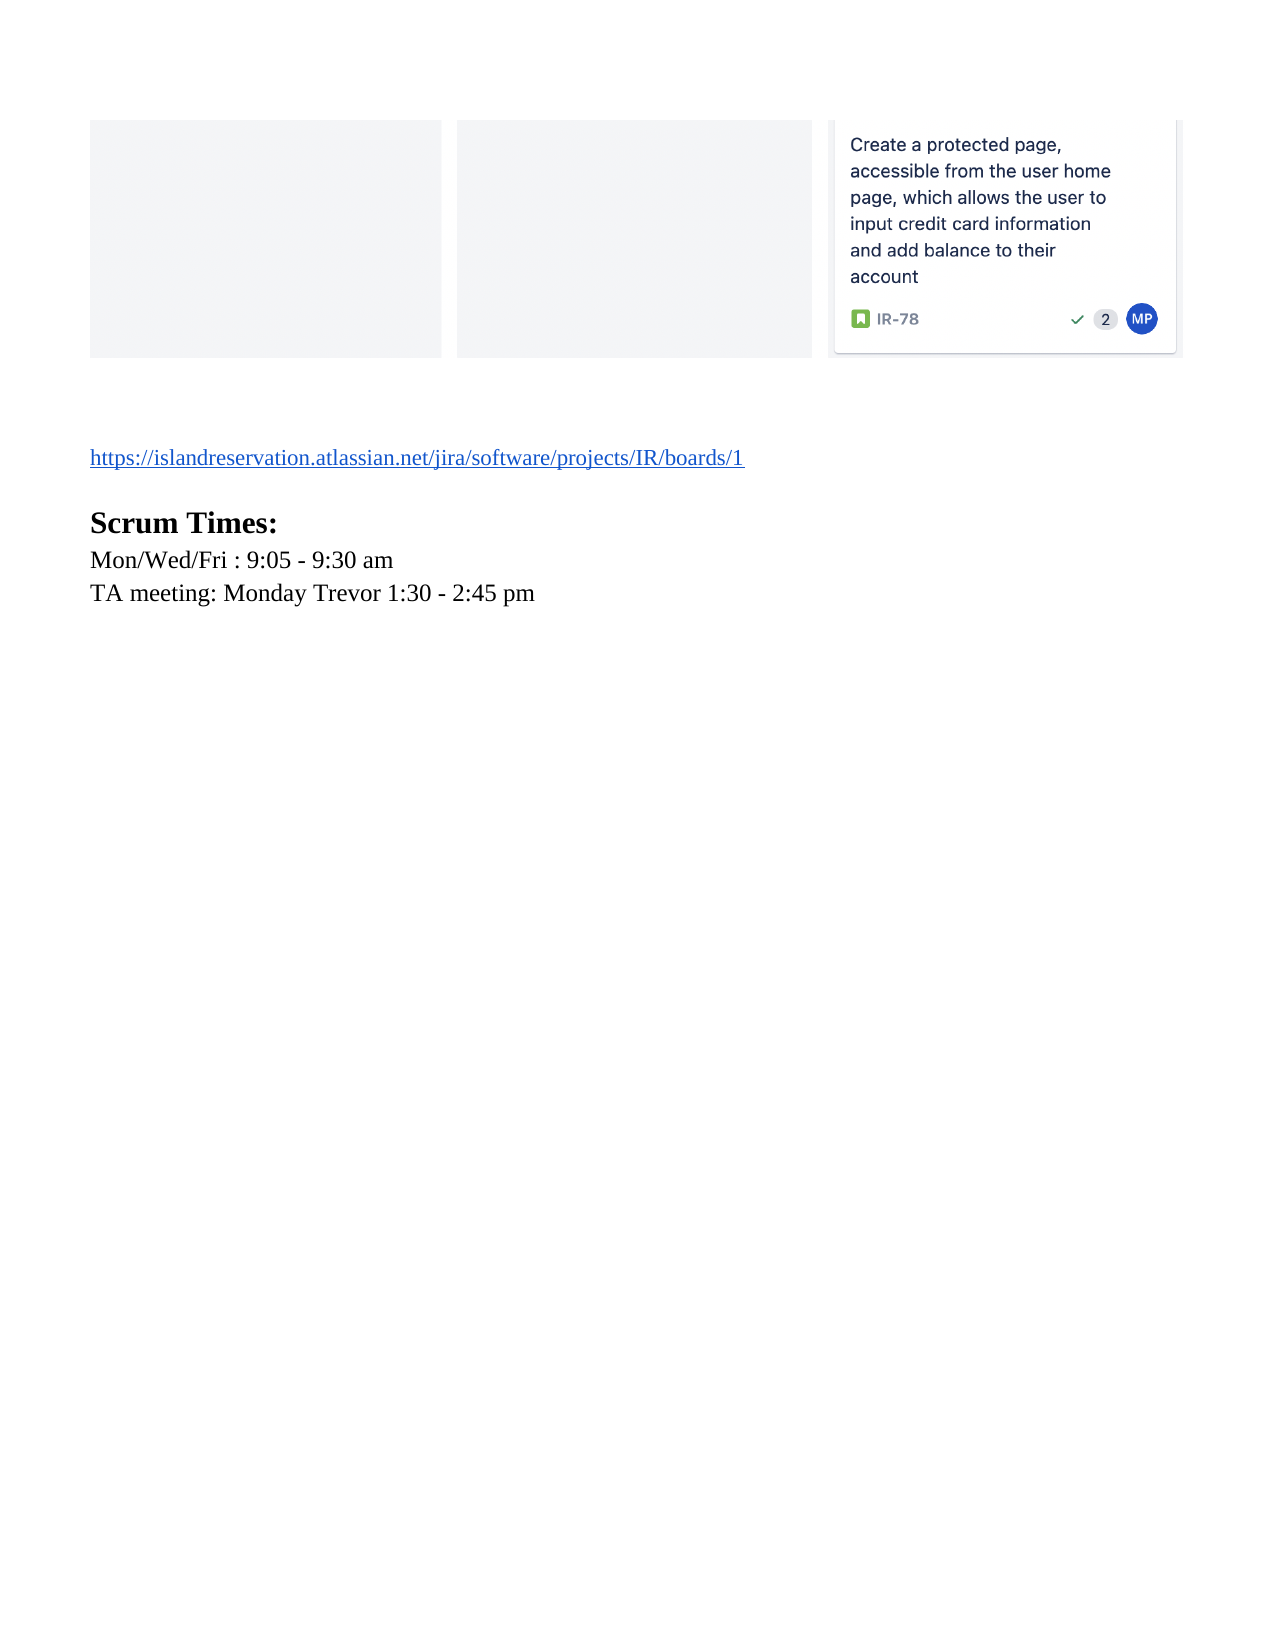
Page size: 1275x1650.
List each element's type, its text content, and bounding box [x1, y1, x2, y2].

text https://islandreservation.atlassian.net/jira/software/projects/IR/boards/1 [90, 444, 1185, 470]
picture [90, 120, 1185, 358]
text Mon/Wed/Fri : 9:05 - 9:30 am [90, 546, 1185, 574]
text TA meeting: Monday Trevor 1:30 - 2:45 pm [90, 578, 1185, 607]
text Scrum Times: [90, 504, 1185, 540]
